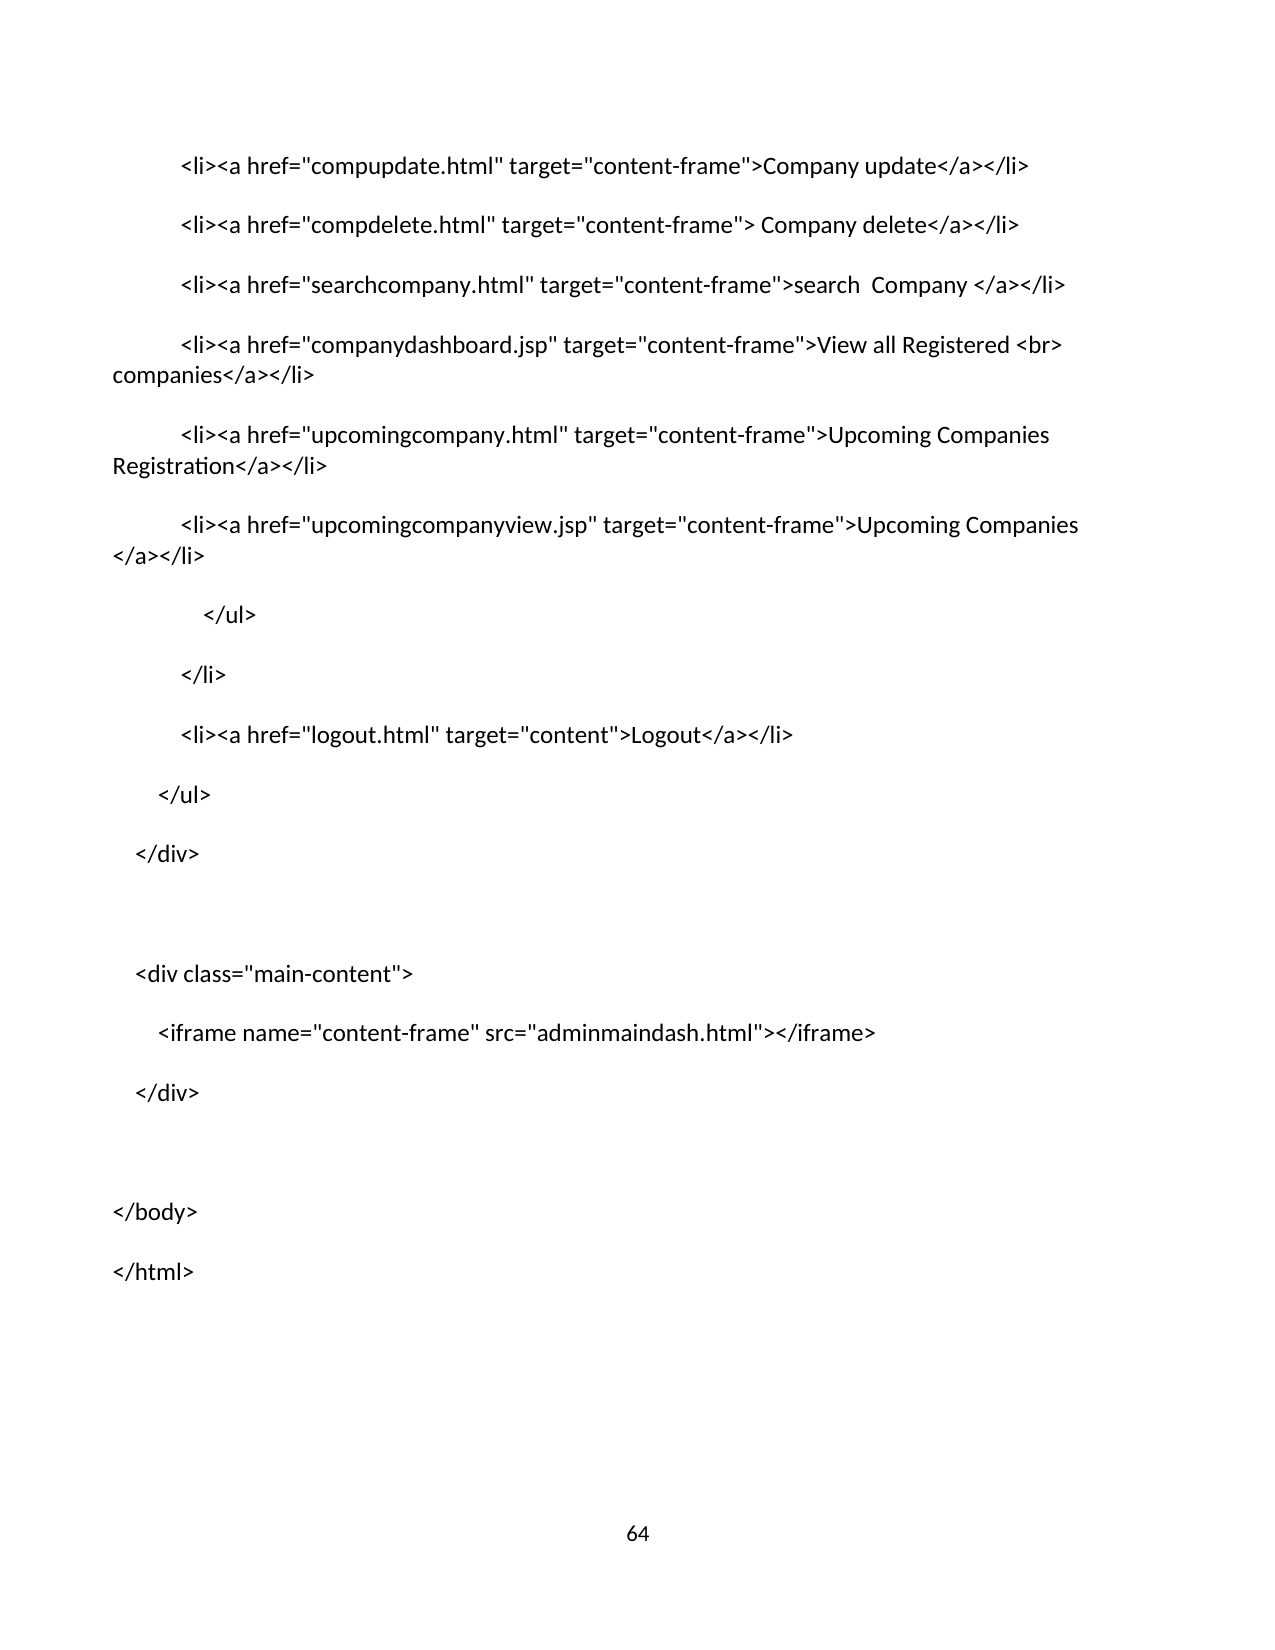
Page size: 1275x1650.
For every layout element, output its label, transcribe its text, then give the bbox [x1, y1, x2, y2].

text <li><a href="compupdate.html" target="content-frame">Company update</a></li> [112, 150, 1125, 181]
text <div class="main-content"> [112, 958, 1125, 988]
text </ul> [112, 600, 1125, 630]
text <li><a href="upcomingcompany.html" target="content-frame">Upcoming Companies Registration</a></li> [112, 419, 1125, 480]
text </body> [112, 1197, 1125, 1227]
text <li><a href="compdelete.html" target="content-frame"> Company delete</a></li> [112, 210, 1125, 240]
text </div> [112, 838, 1125, 869]
text </div> [112, 1077, 1125, 1108]
text <li><a href="logout.html" target="content">Logout</a></li> [112, 719, 1125, 749]
text </li> [112, 659, 1125, 690]
text </ul> [112, 779, 1125, 809]
text <li><a href="companydashboard.jsp" target="content-frame">View all Registered <br> companies</a></li> [112, 329, 1125, 390]
text <iframe name="content-frame" src="adminmaindash.html"></iframe> [112, 1017, 1125, 1048]
text </html> [112, 1256, 1125, 1287]
text <li><a href="upcomingcompanyview.jsp" target="content-frame">Upcoming Companies </a></li> [112, 509, 1125, 571]
text <li><a href="searchcompany.html" target="content-frame">search Company </a></li> [112, 269, 1125, 300]
